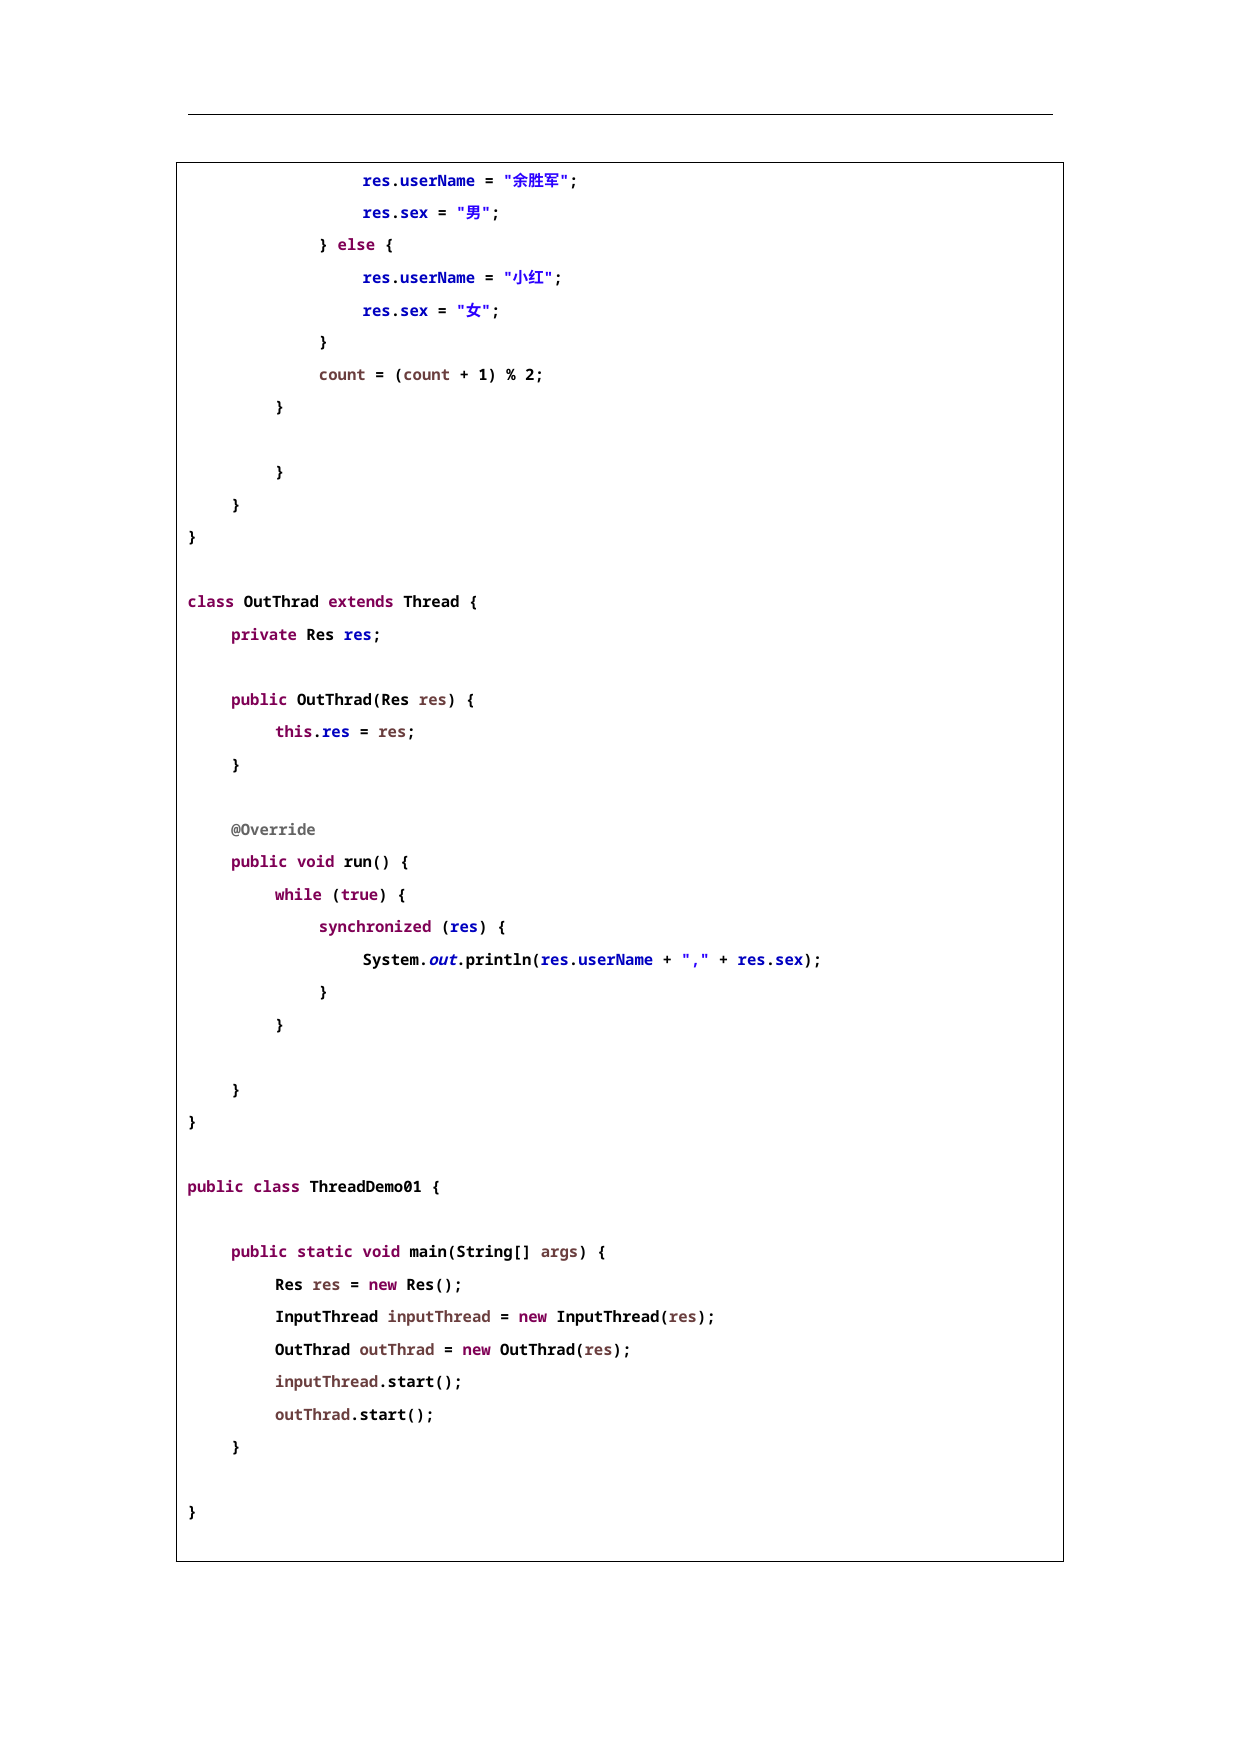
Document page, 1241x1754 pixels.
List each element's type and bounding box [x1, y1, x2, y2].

table_header [177, 163, 1063, 1561]
